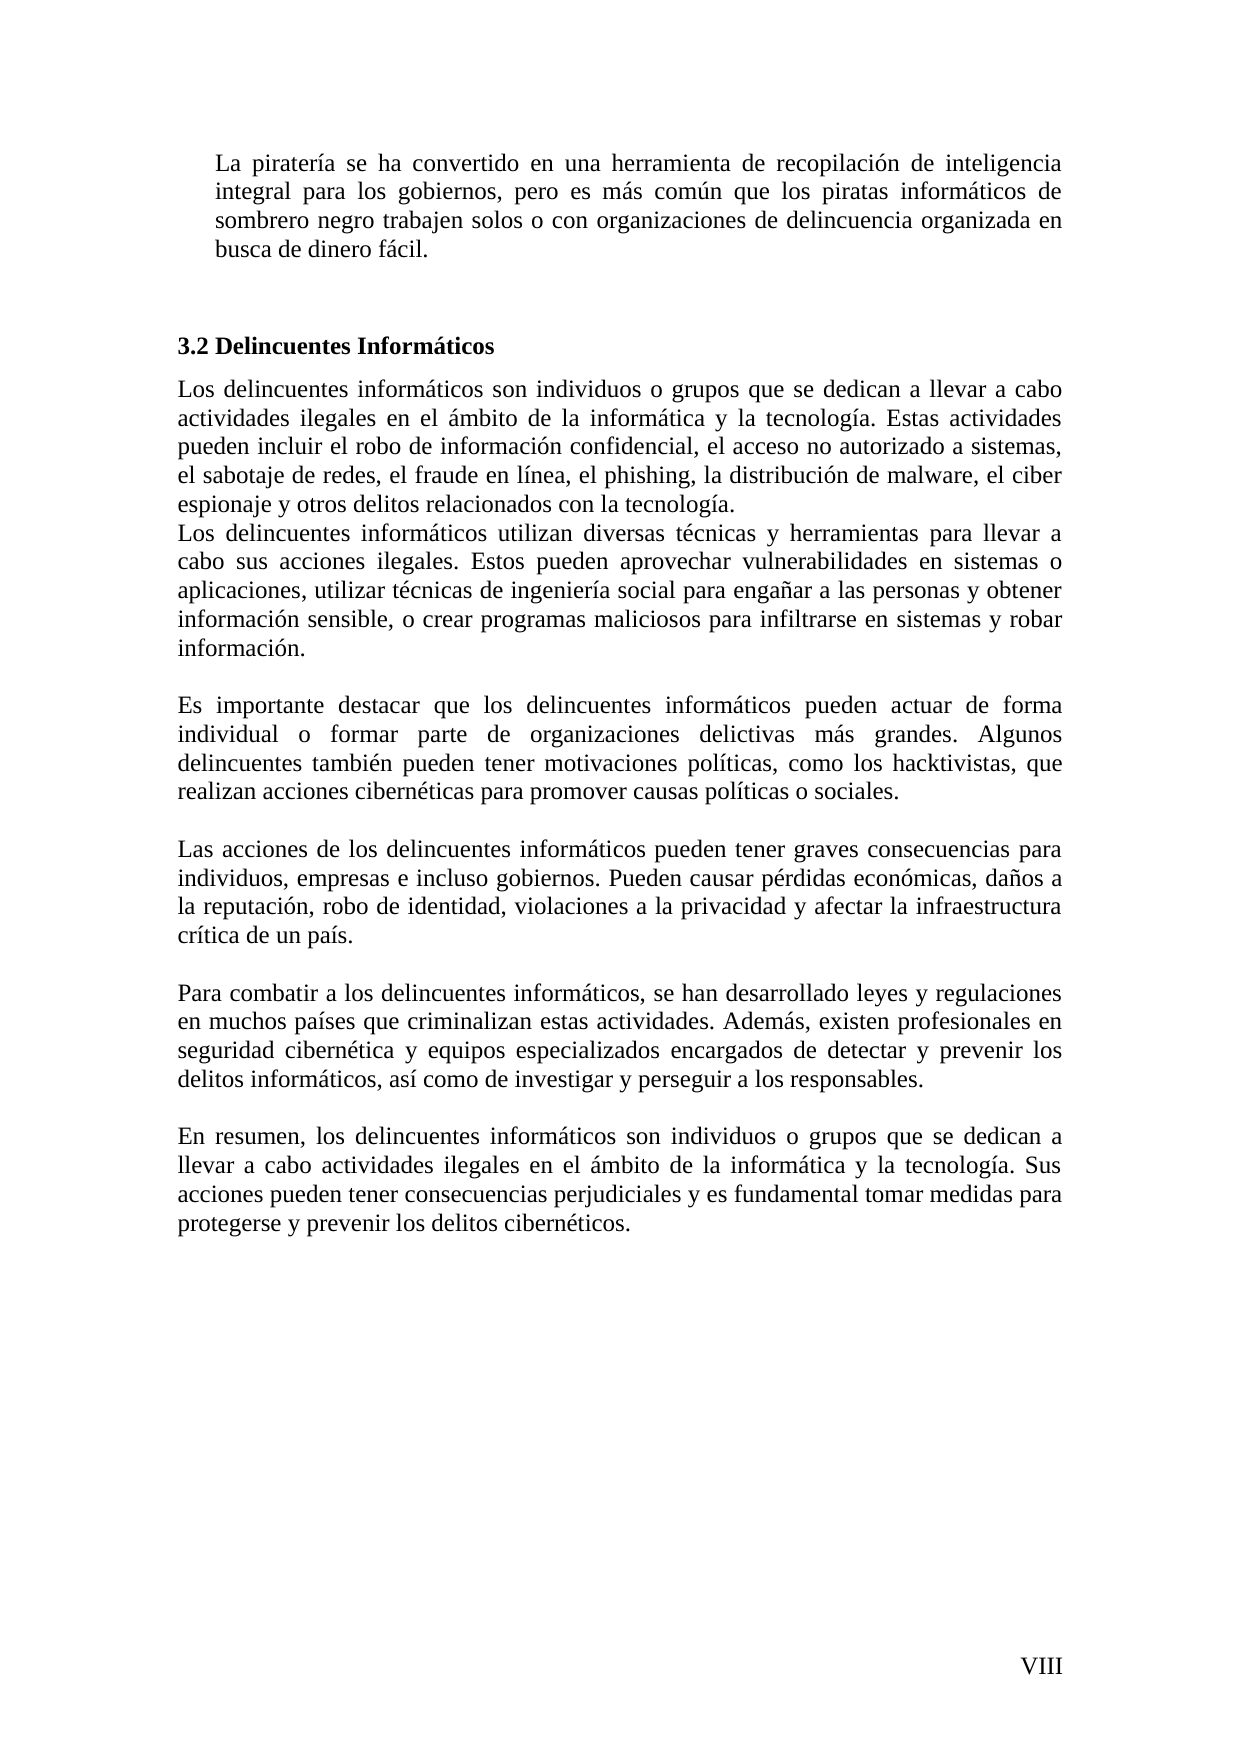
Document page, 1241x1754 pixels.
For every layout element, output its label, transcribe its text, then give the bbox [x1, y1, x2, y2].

subtitle Delincuentes Informáticos [177, 331, 1063, 359]
text La piratería se ha convertido en una herramienta de recopilación de inteligencia integral para los gobiernos, pero es más común que los piratas informáticos de sombrero negro trabajen solos o con organizaciones de delincuencia organizada en busca de dinero fácil. [215, 148, 1063, 263]
text Los delincuentes informáticos son individuos o grupos que se dedican a llevar a cabo actividades ilegales en el ámbito de la informática y la tecnología. Estas actividades pueden incluir el robo de información confidencial, el acceso no autorizado a sistemas, el sabotaje de redes, el fraude en línea, el phishing, la distribución de malware, el ciber espionaje y otros delitos relacionados con la tecnología. [177, 374, 1063, 518]
text Los delincuentes informáticos utilizan diversas técnicas y herramientas para llevar a cabo sus acciones ilegales. Estos pueden aprovechar vulnerabilidades en sistemas o aplicaciones, utilizar técnicas de ingeniería social para engañar a las personas y obtener información sensible, o crear programas maliciosos para infiltrarse en sistemas y robar información. [177, 518, 1063, 661]
text Para combatir a los delincuentes informáticos, se han desarrollado leyes y regulaciones en muchos países que criminalizan estas actividades. Además, existen profesionales en seguridad cibernética y equipos especializados encargados de detectar y prevenir los delitos informáticos, así como de investigar y perseguir a los responsables. [177, 978, 1063, 1093]
text En resumen, los delincuentes informáticos son individuos o grupos que se dedican a llevar a cabo actividades ilegales en el ámbito de la informática y la tecnología. Sus acciones pueden tener consecuencias perjudiciales y es fundamental tomar medidas para protegerse y prevenir los delitos cibernéticos. [177, 1121, 1063, 1236]
text Las acciones de los delincuentes informáticos pueden tener graves consecuencias para individuos, empresas e incluso gobiernos. Pueden causar pérdidas económicas, daños a la reputación, robo de identidad, violaciones a la privacidad y afectar la infraestructura crítica de un país. [177, 834, 1063, 949]
text Es importante destacar que los delincuentes informáticos pueden actuar de forma individual o formar parte de organizaciones delictivas más grandes. Algunos delincuentes también pueden tener motivaciones políticas, como los hacktivistas, que realizan acciones cibernéticas para promover causas políticas o sociales. [177, 690, 1063, 805]
